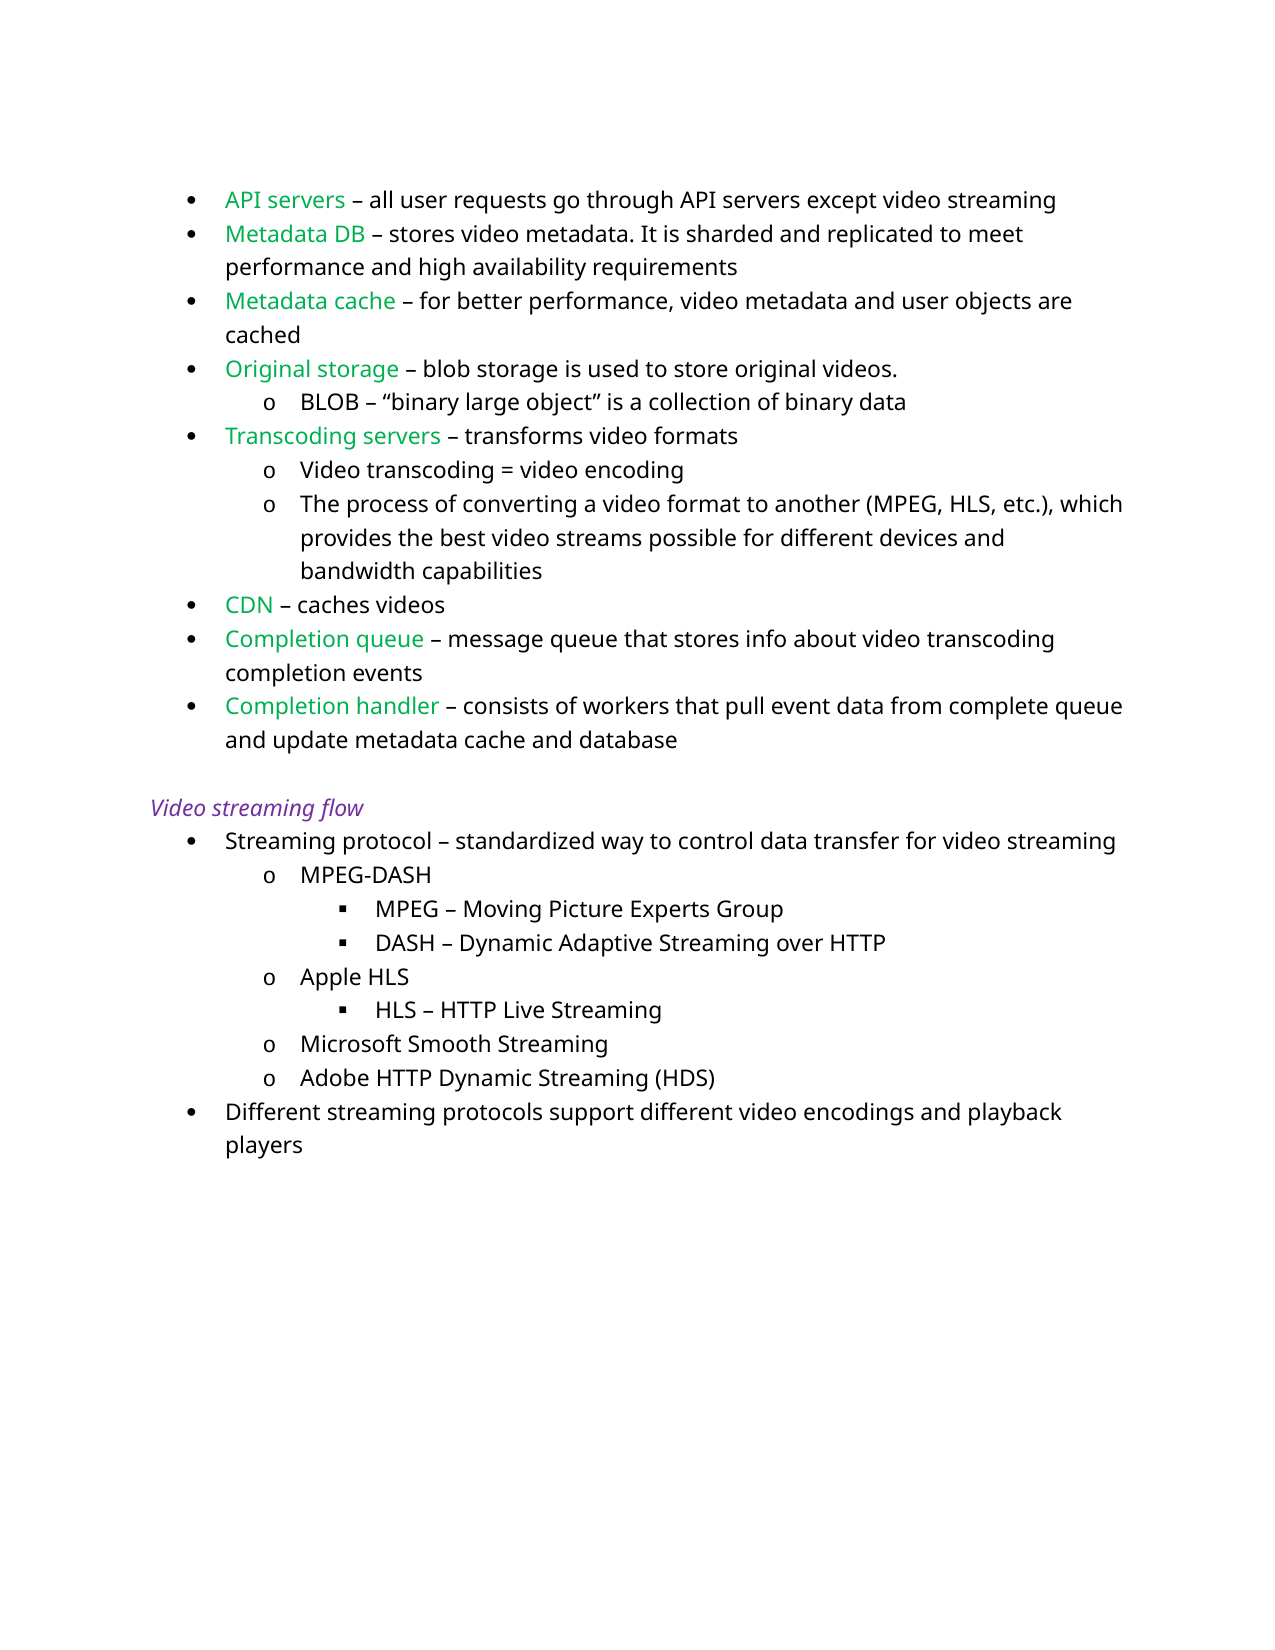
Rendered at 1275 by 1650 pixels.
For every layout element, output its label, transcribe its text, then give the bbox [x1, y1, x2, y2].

list Completion queue – message queue that stores info about video transcoding completion events [187, 623, 1125, 688]
list MPEG – Moving Picture Experts Group [337, 893, 1125, 924]
list CDN – caches videos [187, 589, 1125, 620]
list Microsoft Smooth Streaming [262, 1028, 1125, 1059]
list Metadata DB – stores video metadata. It is sharded and replicated to meet performance and high availability requirements [187, 217, 1125, 282]
list HLS – HTTP Live Streaming [337, 994, 1125, 1026]
list BLOB – “binary large object” is a collection of binary data [262, 386, 1125, 418]
list Transcoding servers – transforms video formats [187, 420, 1125, 451]
list Adobe HTTP Dynamic Streaming (HDS) [262, 1062, 1125, 1093]
list Original storage – blob storage is used to store original videos. [187, 352, 1125, 384]
list API servers – all user requests go through API servers except video streaming [187, 184, 1125, 215]
list The process of converting a video format to another (MPEG, HLS, etc.), which provides the best video streams possible for different devices and bandwidth capabilities [262, 488, 1125, 587]
list Video transcoding = video encoding [262, 454, 1125, 485]
list Apple HLS [262, 960, 1125, 992]
list DASH – Dynamic Adaptive Streaming over HTTP [337, 927, 1125, 958]
list MPEG-DASH [262, 859, 1125, 890]
list Different streaming protocols support different video encodings and playback players [187, 1096, 1125, 1161]
text Video streaming flow [150, 792, 1125, 823]
list Metadata cache – for better performance, video metadata and user objects are cached [187, 285, 1125, 350]
list Streaming protocol – standardized way to control data transfer for video streaming [187, 825, 1125, 857]
list Completion handler – consists of workers that pull event data from complete queue and update metadata cache and database [187, 690, 1125, 755]
